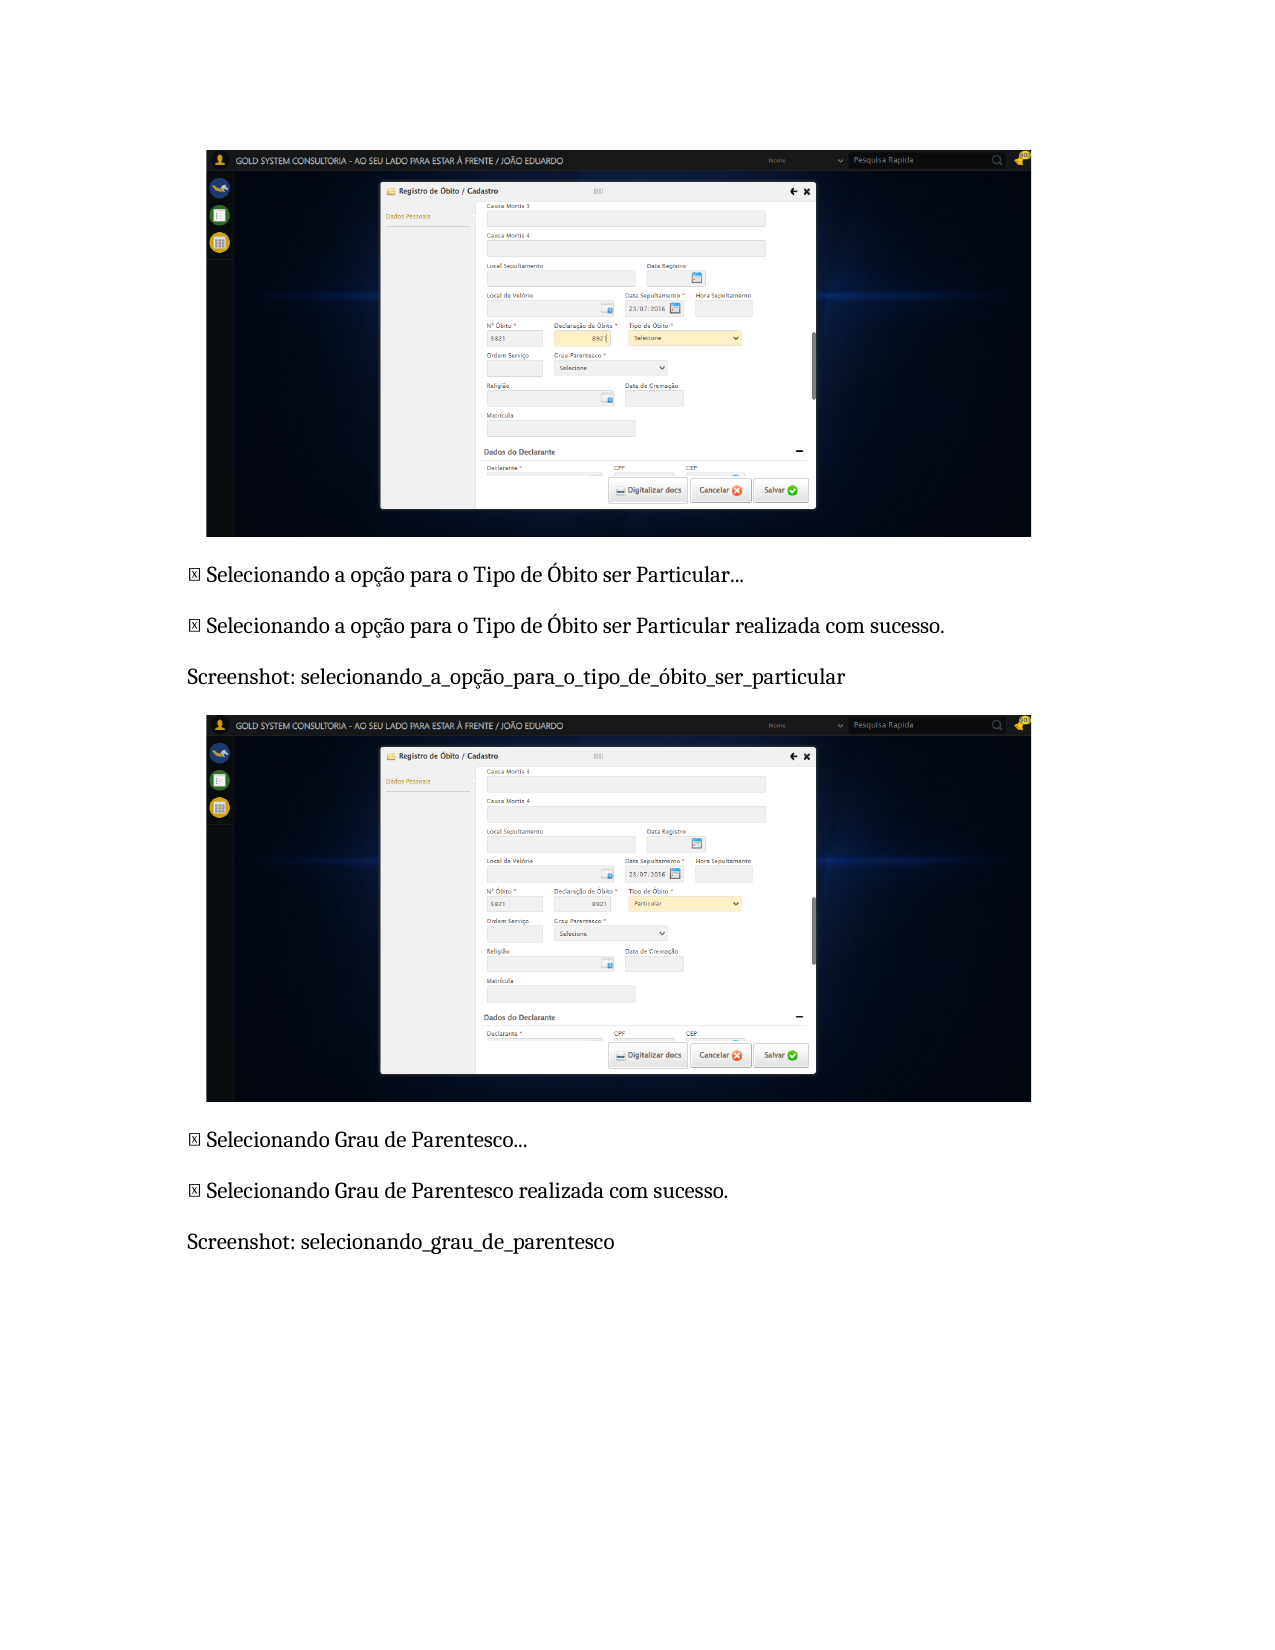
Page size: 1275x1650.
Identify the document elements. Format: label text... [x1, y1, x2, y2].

text Screenshot: selecionando_grau_de_parentesco [187, 1229, 1087, 1255]
picture [206, 715, 1032, 1102]
text ✅ Selecionando Grau de Parentesco realizada com sucesso. [187, 1178, 1087, 1204]
text 🔄 Selecionando a opção para o Tipo de Óbito ser Particular... [187, 562, 1087, 588]
text 🔄 Selecionando Grau de Parentesco... [187, 1127, 1087, 1153]
text ✅ Selecionando a opção para o Tipo de Óbito ser Particular realizada com sucesso. [187, 613, 1087, 639]
text Screenshot: selecionando_a_opção_para_o_tipo_de_óbito_ser_particular [187, 664, 1087, 690]
picture [206, 150, 1032, 537]
